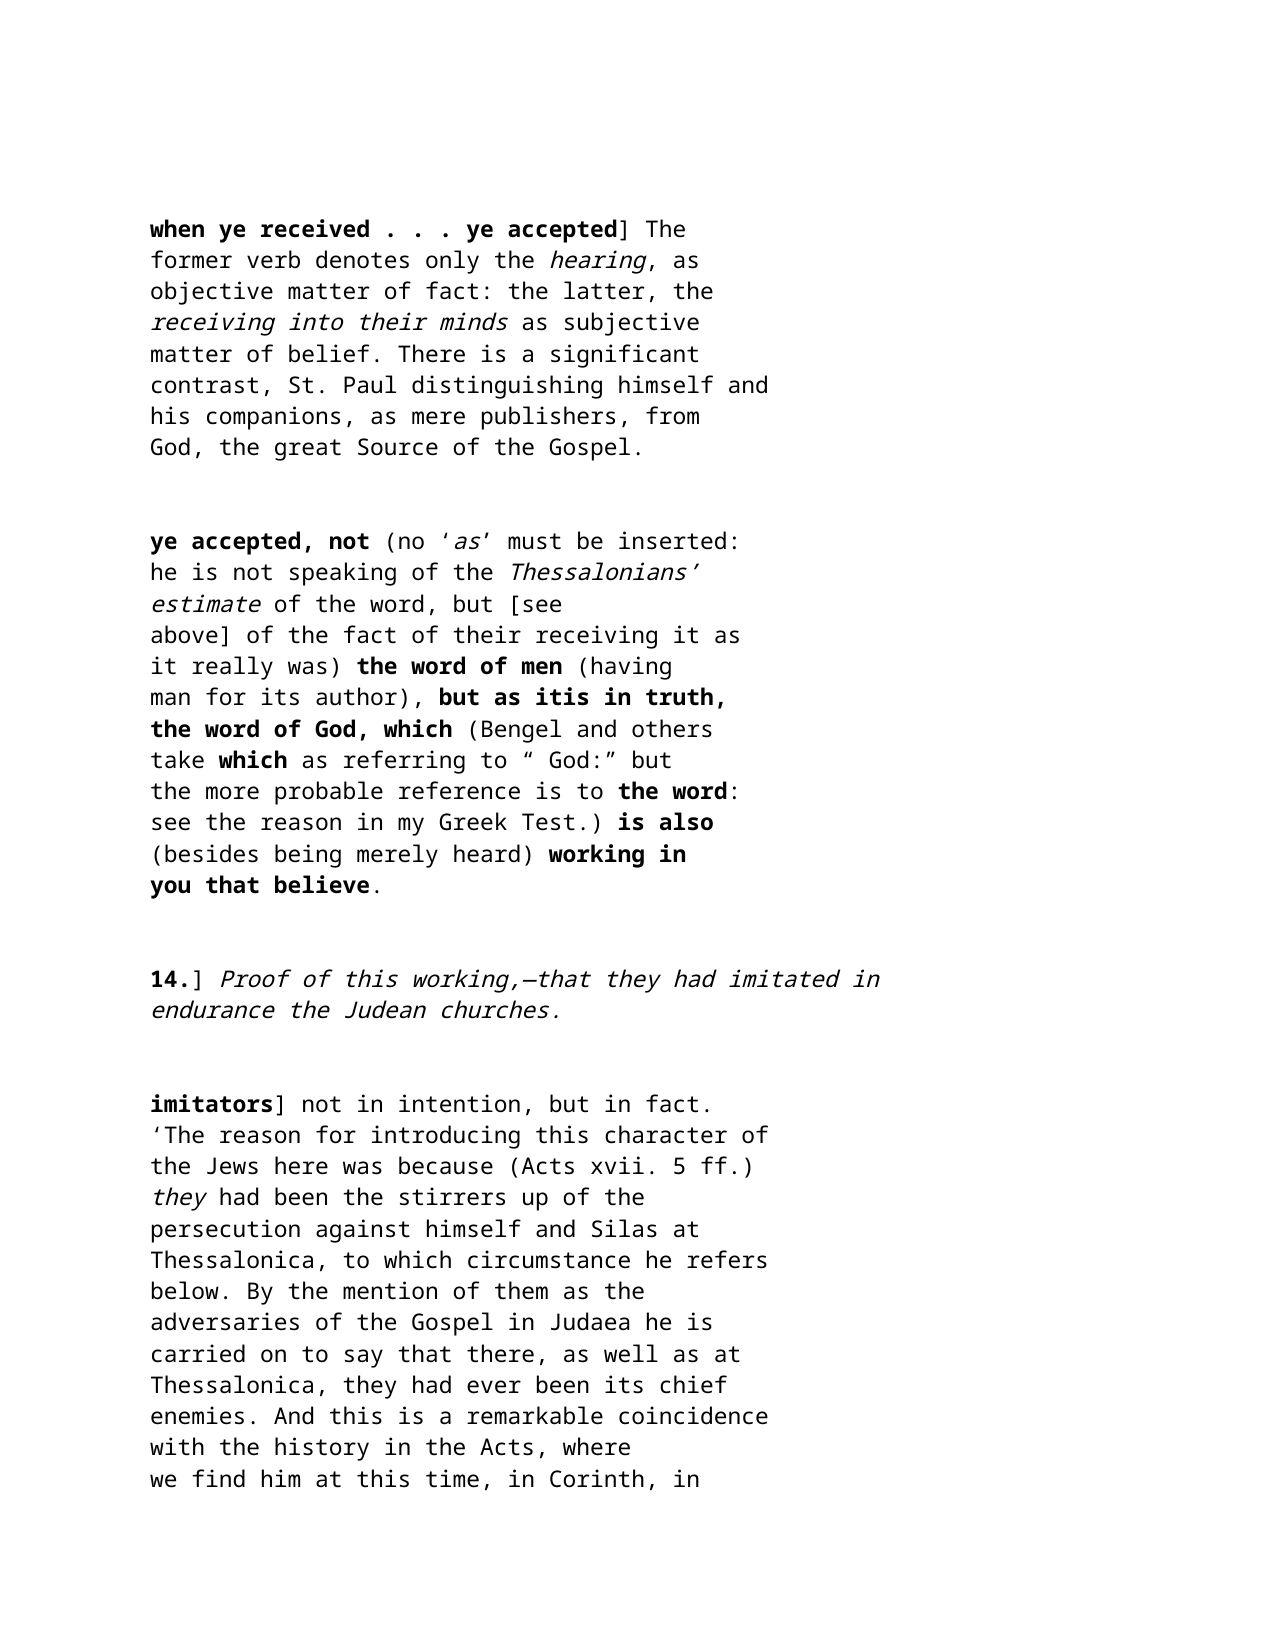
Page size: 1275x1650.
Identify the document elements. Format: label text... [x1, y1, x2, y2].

text he is not speaking of the Thessalonians’ [150, 556, 1125, 587]
text imitators] not in intention, but in fact. ‘The reason for introducing this character of the Jews here was because (Acts xvii. 5 ff.) they had been the stirrers up of the [150, 1056, 1125, 1212]
text 14.] Proof of this working,—that they had imitated in [150, 962, 1125, 994]
text contrast, St. Paul distinguishing himself and his companions, as mere publishers, from God, the great Source of the Gospel. [150, 369, 1125, 462]
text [150, 1431, 1125, 1494]
text persecution against himself and Silas at [150, 1212, 1125, 1244]
text endurance the Judean churches. [150, 994, 1125, 1025]
text ye accepted, not (no ‘as’ must be inserted: [150, 494, 1125, 556]
text estimate of the word, but [see above] of the fact of their receiving it as it really was) the word of men (having man for its author), but as itis in truth, the word of God, which (Bengel and others take which as referring to “ God:” but the more probable reference is to the word: see the reason in my Greek Test.) is also (besides being merely heard) working in you that believe. [150, 587, 1125, 900]
text Thessalonica, to which circumstance he refers below. By the mention of them as the adversaries of the Gospel in Judaea he is carried on to say that there, as well as at Thessalonica, they had ever been its chief enemies. And this is a remarkable coincidence [150, 1244, 1125, 1431]
text when ye received . . . ye accepted] The former verb denotes only the hearing, as objective matter of fact: the latter, the receiving into their minds as subjective matter of belief. There is a significant [150, 181, 1125, 369]
